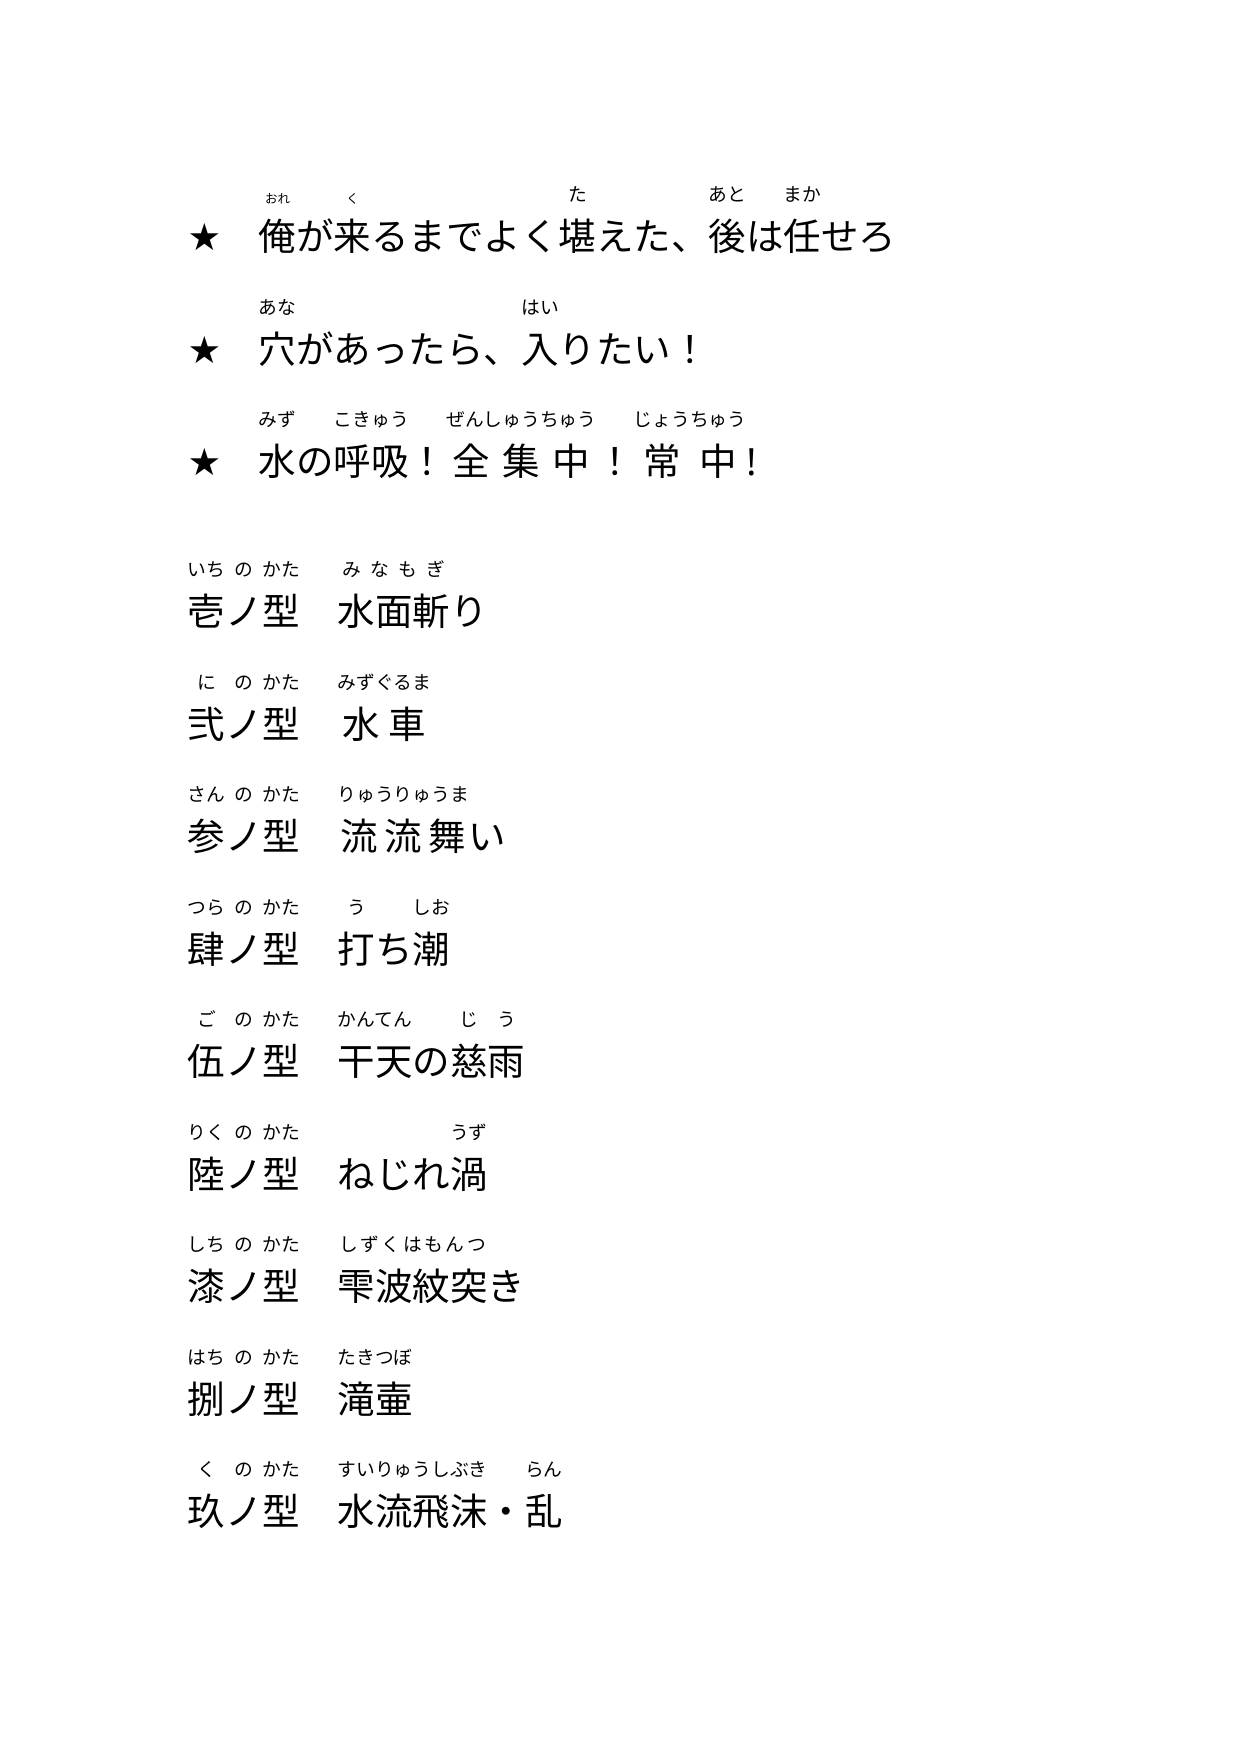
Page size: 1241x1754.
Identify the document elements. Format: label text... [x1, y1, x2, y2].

text ねじれ [187, 1102, 1053, 1214]
text ★ がるまでよくえた、はせろ [187, 164, 1053, 277]
text ★ の！！! [187, 389, 1053, 502]
text ・ [187, 1439, 1053, 1552]
text ち [187, 877, 1053, 989]
text き [187, 1214, 1053, 1327]
text ★ があったら、りたい！ [187, 277, 1053, 389]
text の [187, 989, 1053, 1102]
text い [187, 764, 1053, 877]
text り [187, 539, 1053, 652]
